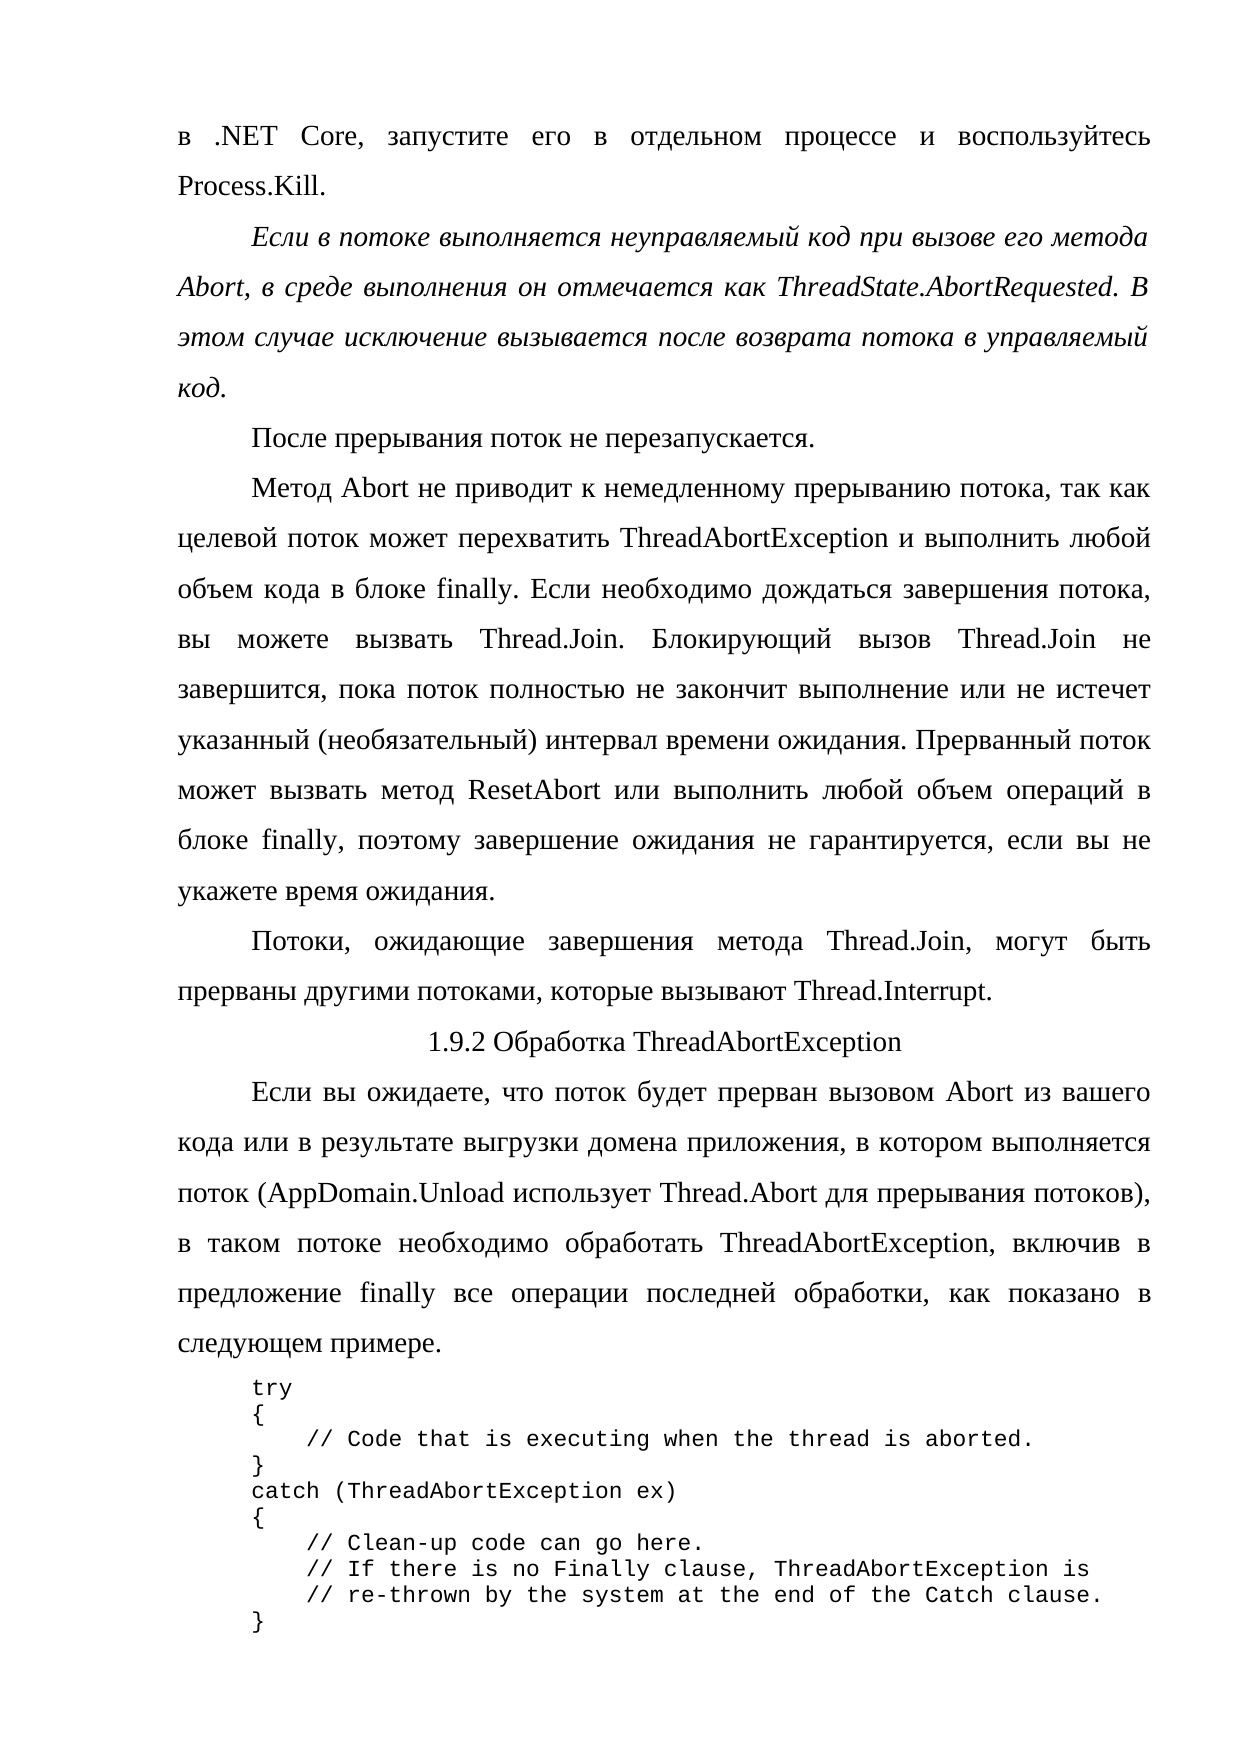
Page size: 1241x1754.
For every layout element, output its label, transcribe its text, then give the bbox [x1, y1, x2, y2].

text // re-thrown by the system at the end of the Catch clause. [177, 1583, 1152, 1609]
text // If there is no Finally clause, ThreadAbortException is [177, 1557, 1152, 1583]
text Если в потоке выполняется неуправляемый код при вызове его метода Abort, в среде выполнения он отмечается как ThreadState.AbortRequested. В этом случае исключение вызывается после возврата потока в управляемый код. [177, 219, 1152, 403]
text Потоки, ожидающие завершения метода Thread.Join, могут быть прерваны другими потоками, которые вызывают Thread.Interrupt. [177, 923, 1152, 1007]
text Если вы ожидаете, что поток будет прерван вызовом Abort из вашего кода или в результате выгрузки домена приложения, в котором выполняется поток (AppDomain.Unload использует Thread.Abort для прерывания потоков), в таком потоке необходимо обработать ThreadAbortException, включив в предложение finally все операции последней обработки, как показано в следующем примере. [177, 1074, 1152, 1359]
text } [177, 1454, 1152, 1480]
text { [177, 1402, 1152, 1428]
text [177, 118, 1152, 202]
list 1.9.2 Обработка ThreadAbortException [177, 1024, 1152, 1057]
text // Code that is executing when the thread is aborted. [177, 1428, 1152, 1454]
text try [177, 1376, 1152, 1402]
text { [177, 1506, 1152, 1532]
text // Clean-up code can go here. [177, 1532, 1152, 1557]
text catch (ThreadAbortException ex) [177, 1480, 1152, 1506]
text После прерывания поток не перезапускается. [177, 420, 1152, 453]
text Метод Abort не приводит к немедленному прерыванию потока, так как целевой поток может перехватить ThreadAbortException и выполнить любой объем кода в блоке finally. Если необходимо дождаться завершения потока, вы можете вызвать Thread.Join. Блокирующий вызов Thread.Join не завершится, пока поток полностью не закончит выполнение или не истечет указанный (необязательный) интервал времени ожидания. Прерванный поток может вызвать метод ResetAbort или выполнить любой объем операций в блоке finally, поэтому завершение ожидания не гарантируется, если вы не укажете время ожидания. [177, 470, 1152, 906]
text } [177, 1609, 1152, 1635]
